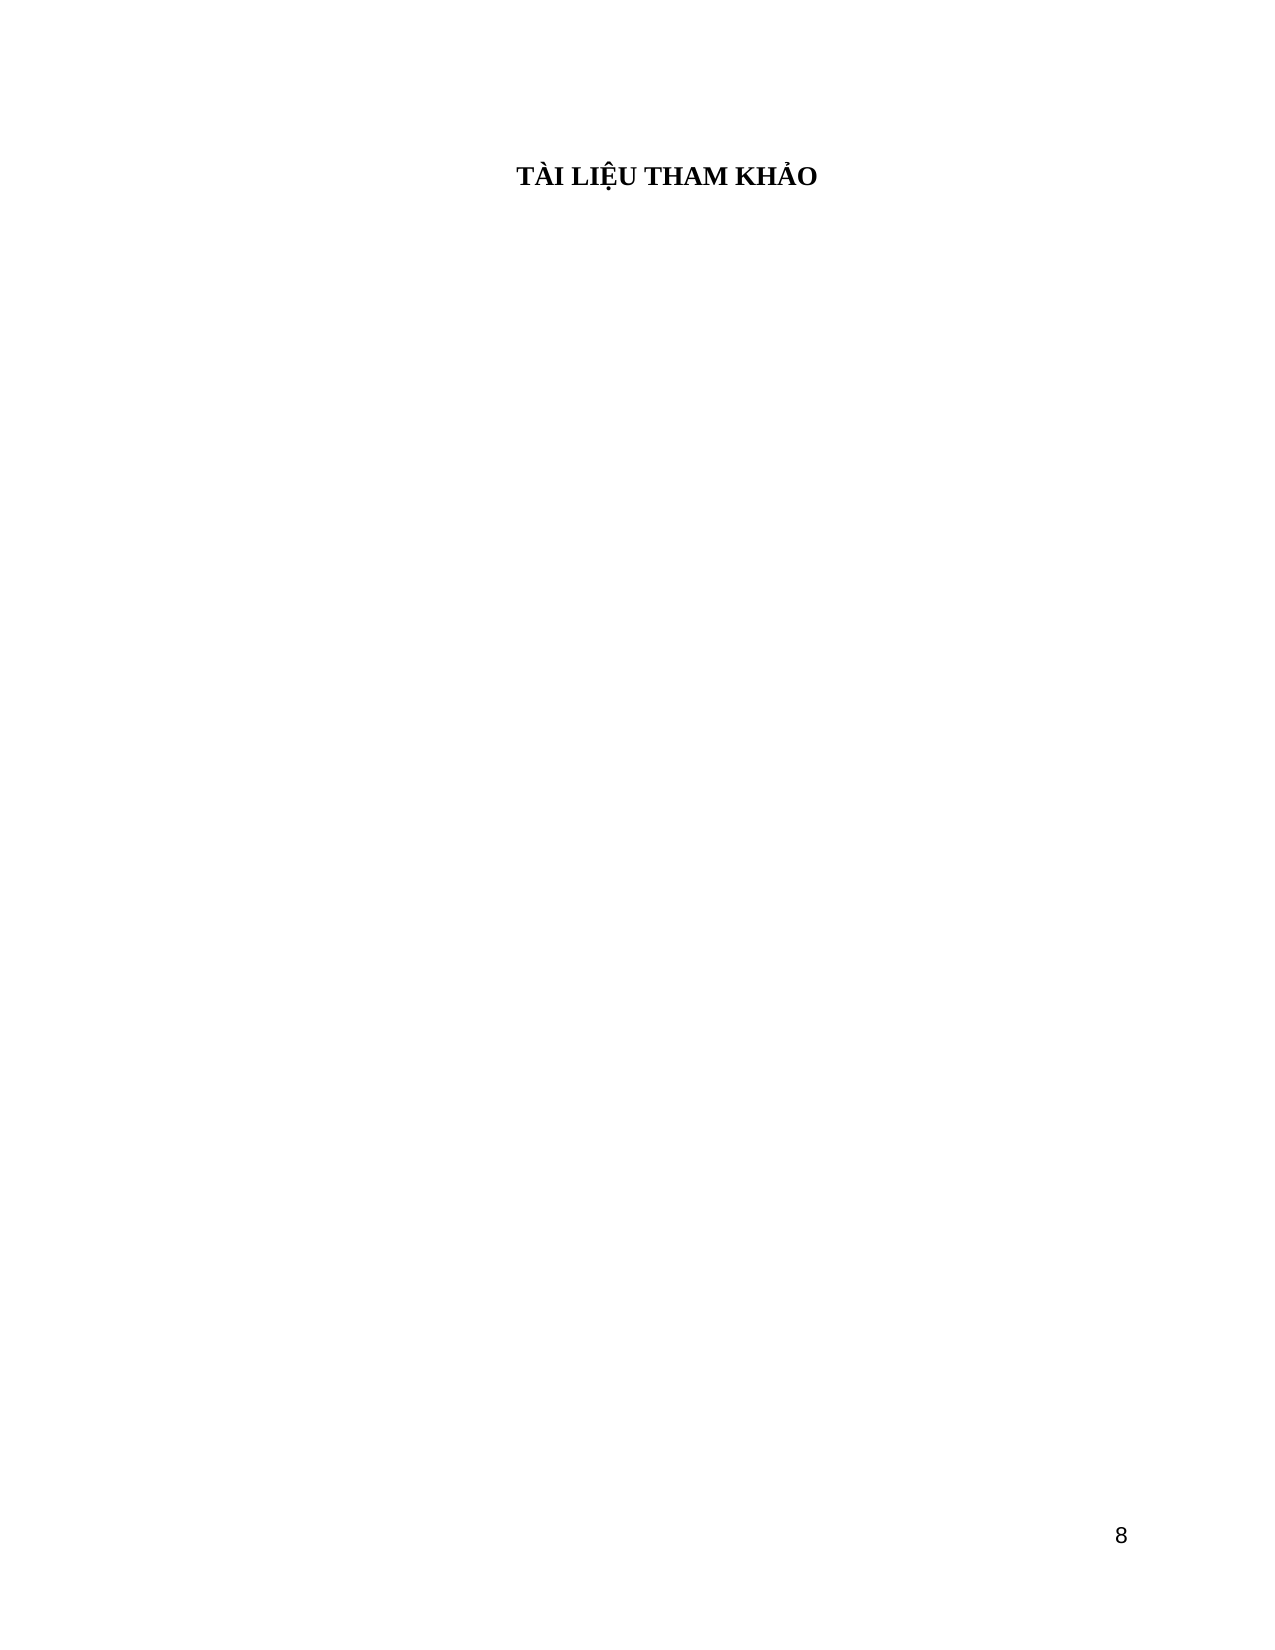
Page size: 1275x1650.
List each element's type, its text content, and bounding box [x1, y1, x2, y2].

subtitle TÀI LIỆU THAM KHẢO [207, 160, 1127, 191]
